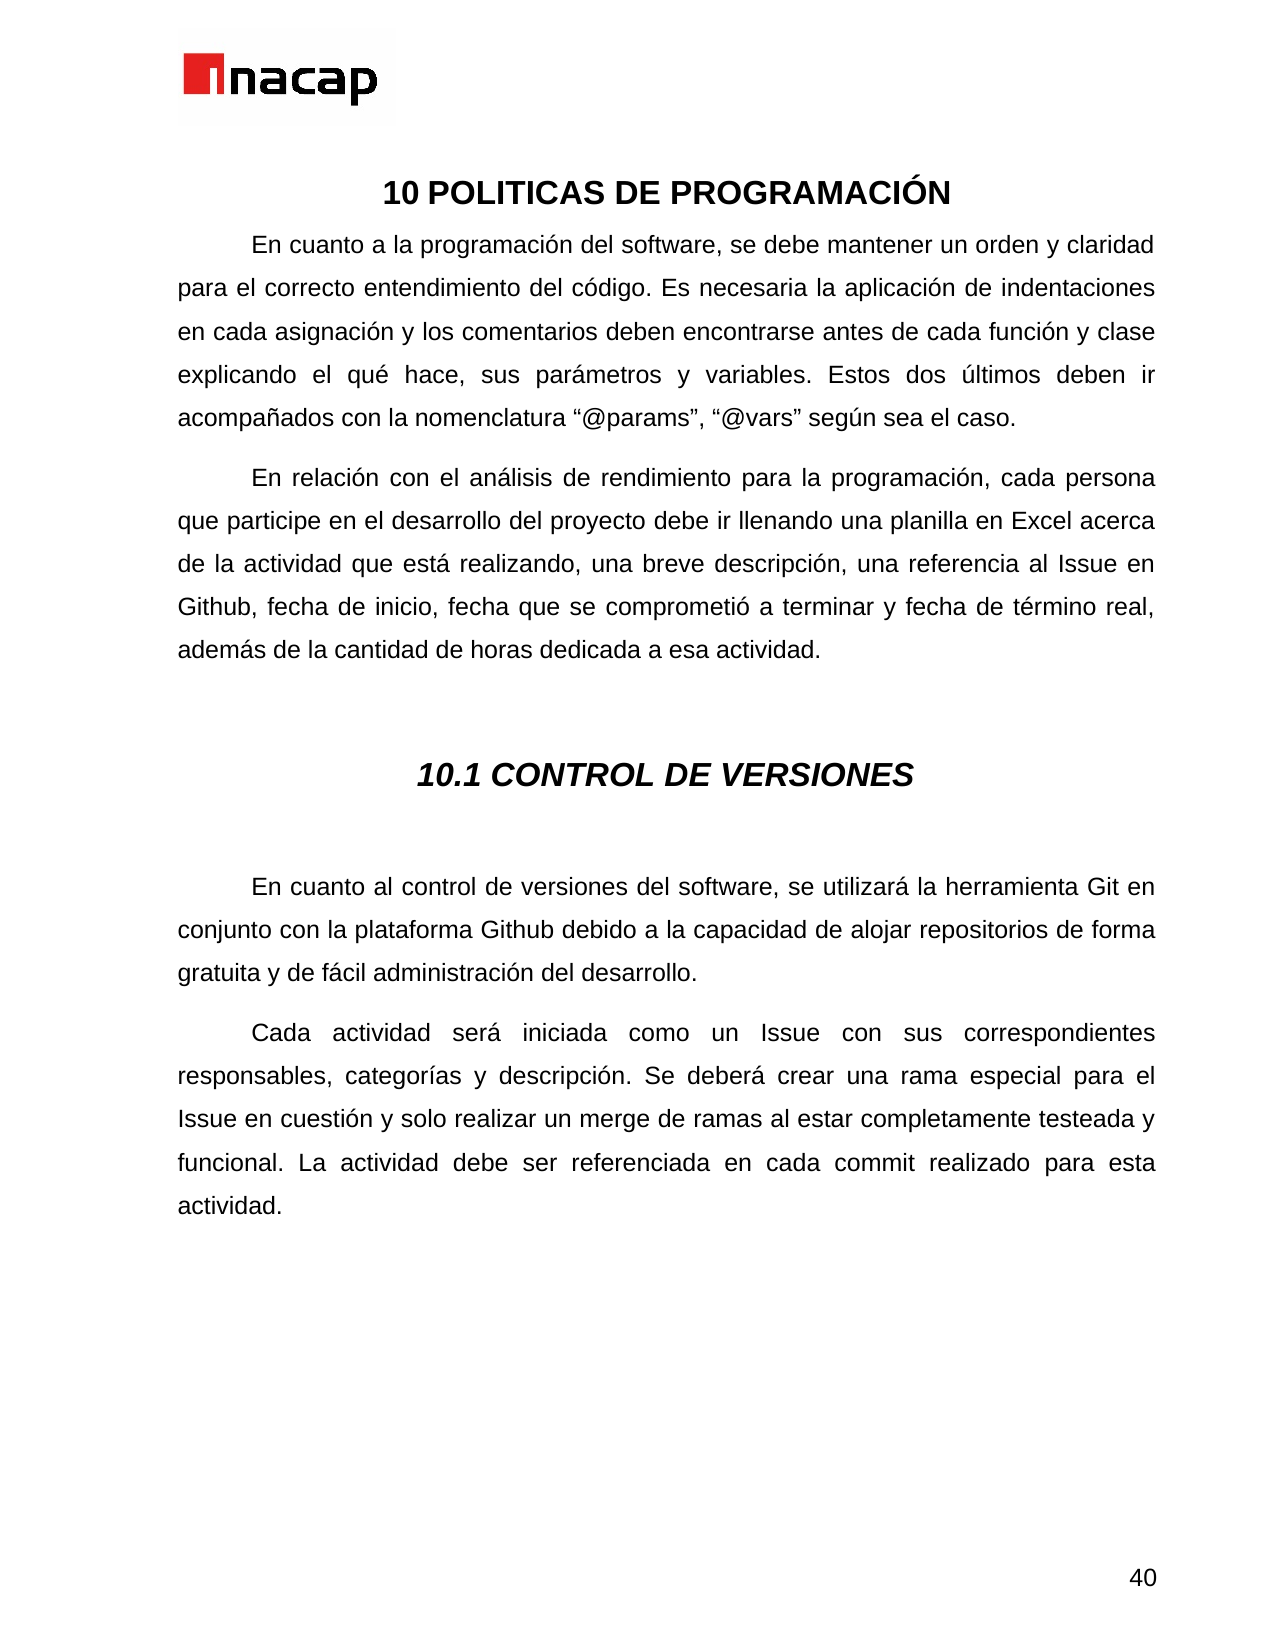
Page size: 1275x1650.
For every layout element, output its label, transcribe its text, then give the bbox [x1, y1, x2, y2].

subtitle POLITICAS DE PROGRAMACIÓN [177, 173, 1157, 211]
picture [177, 28, 400, 130]
text Cada actividad será iniciada como un Issue con sus correspondientes responsables, categorías y descripción. Se deberá crear una rama especial para el Issue en cuestión y solo realizar un merge de ramas al estar completamente testeada y funcional. La actividad debe ser referenciada en cada commit realizado para esta actividad. [177, 1018, 1157, 1219]
text En cuanto a la programación del software, se debe mantener un orden y claridad para el correcto entendimiento del código. Es necesaria la aplicación de indentaciones en cada asignación y los comentarios deben encontrarse antes de cada función y clase explicando el qué hace, sus parámetros y variables. Estos dos últimos deben ir acompañados con la nomenclatura “@params”, “@vars” según sea el caso. [177, 230, 1157, 432]
text En relación con el análisis de rendimiento para la programación, cada persona que participe en el desarrollo del proyecto debe ir llenando una planilla en Excel acerca de la actividad que está realizando, una breve descripción, una referencia al Issue en Github, fecha de inicio, fecha que se comprometió a terminar y fecha de término real, además de la cantidad de horas dedicada a esa actividad. [177, 463, 1157, 664]
subtitle CONTROL DE VERSIONES [177, 755, 1157, 793]
text En cuanto al control de versiones del software, se utilizará la herramienta Git en conjunto con la plataforma Github debido a la capacidad de alojar repositorios de forma gratuita y de fácil administración del desarrollo. [177, 872, 1157, 987]
